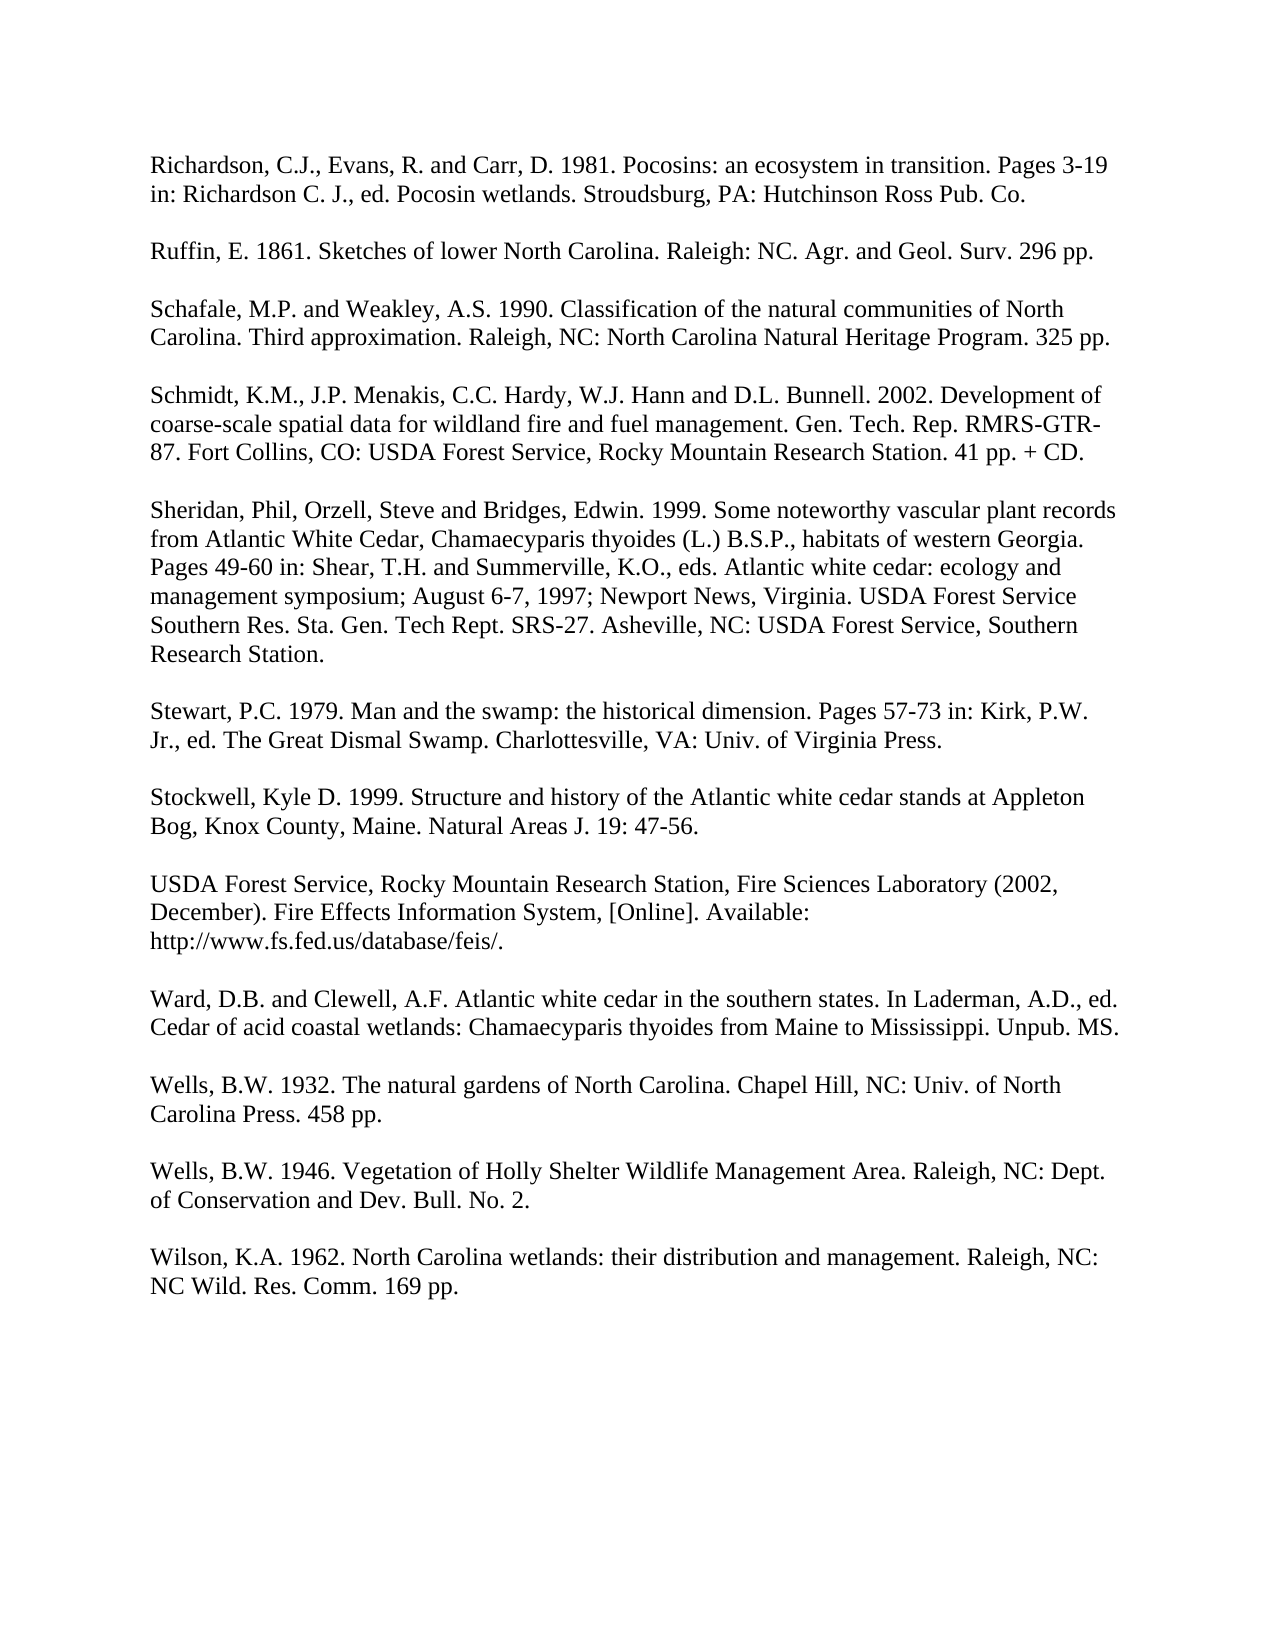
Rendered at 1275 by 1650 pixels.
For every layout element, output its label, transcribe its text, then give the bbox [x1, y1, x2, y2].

text Ruffin, E. 1861. Sketches of lower North Carolina. Raleigh: NC. Agr. and Geol. Surv. 296 pp. [150, 236, 1125, 265]
text Wilson, K.A. 1962. North Carolina wetlands: their distribution and management. Raleigh, NC: NC Wild. Res. Comm. 169 pp. [150, 1242, 1125, 1300]
text Wells, B.W. 1946. Vegetation of Holly Shelter Wildlife Management Area. Raleigh, NC: Dept. of Conservation and Dev. Bull. No. 2. [150, 1156, 1125, 1214]
text Stewart, P.C. 1979. Man and the swamp: the historical dimension. Pages 57-73 in: Kirk, P.W. Jr., ed. The Great Dismal Swamp. Charlottesville, VA: Univ. of Virginia Press. [150, 696, 1125, 754]
text USDA Forest Service, Rocky Mountain Research Station, Fire Sciences Laboratory (2002, December). Fire Effects Information System, [Online]. Available: http://www.fs.fed.us/database/feis/. [150, 869, 1125, 955]
text Wells, B.W. 1932. The natural gardens of North Carolina. Chapel Hill, NC: Univ. of North Carolina Press. 458 pp. [150, 1070, 1125, 1127]
text Stockwell, Kyle D. 1999. Structure and history of the Atlantic white cedar stands at Appleton Bog, Knox County, Maine. Natural Areas J. 19: 47-56. [150, 782, 1125, 840]
text Ward, D.B. and Clewell, A.F. Atlantic white cedar in the southern states. In Laderman, A.D., ed. Cedar of acid coastal wetlands: Chamaecyparis thyoides from Maine to Mississippi. Unpub. MS. [150, 984, 1125, 1041]
text Schmidt, K.M., J.P. Menakis, C.C. Hardy, W.J. Hann and D.L. Bunnell. 2002. Development of coarse-scale spatial data for wildland fire and fuel management. Gen. Tech. Rep. RMRS-GTR-87. Fort Collins, CO: USDA Forest Service, Rocky Mountain Research Station. 41 pp. + CD. [150, 380, 1125, 466]
text Richardson, C.J., Evans, R. and Carr, D. 1981. Pocosins: an ecosystem in transition. Pages 3-19 in: Richardson C. J., ed. Pocosin wetlands. Stroudsburg, PA: Hutchinson Ross Pub. Co. [150, 150, 1125, 207]
text Sheridan, Phil, Orzell, Steve and Bridges, Edwin. 1999. Some noteworthy vascular plant records from Atlantic White Cedar, Chamaecyparis thyoides (L.) B.S.P., habitats of western Georgia. Pages 49-60 in: Shear, T.H. and Summerville, K.O., eds. Atlantic white cedar: ecology and management symposium; August 6-7, 1997; Newport News, Virginia. USDA Forest Service Southern Res. Sta. Gen. Tech Rept. SRS-27. Asheville, NC: USDA Forest Service, Southern Research Station. [150, 495, 1125, 667]
text Schafale, M.P. and Weakley, A.S. 1990. Classification of the natural communities of North Carolina. Third approximation. Raleigh, NC: North Carolina Natural Heritage Program. 325 pp. [150, 294, 1125, 351]
